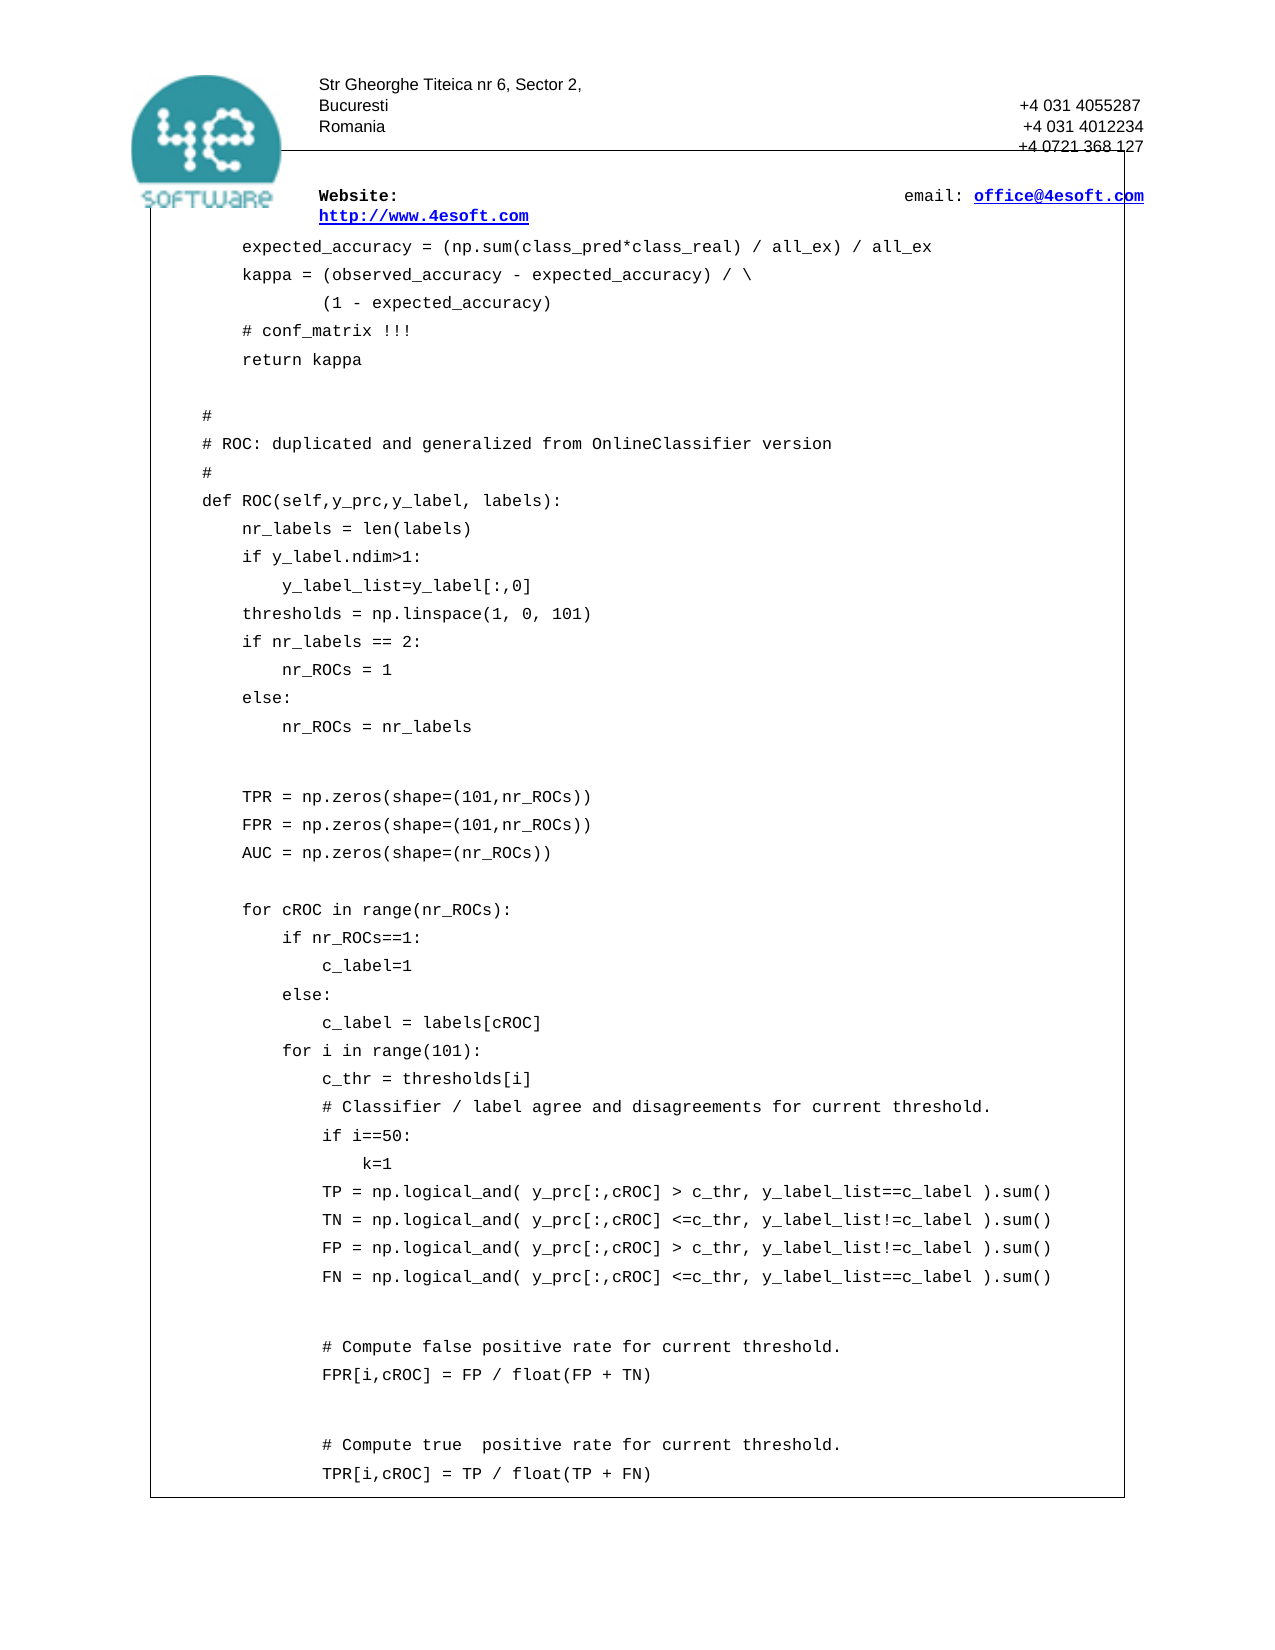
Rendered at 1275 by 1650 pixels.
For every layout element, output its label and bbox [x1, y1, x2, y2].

picture [131, 75, 282, 208]
table_header [151, 151, 1124, 1497]
